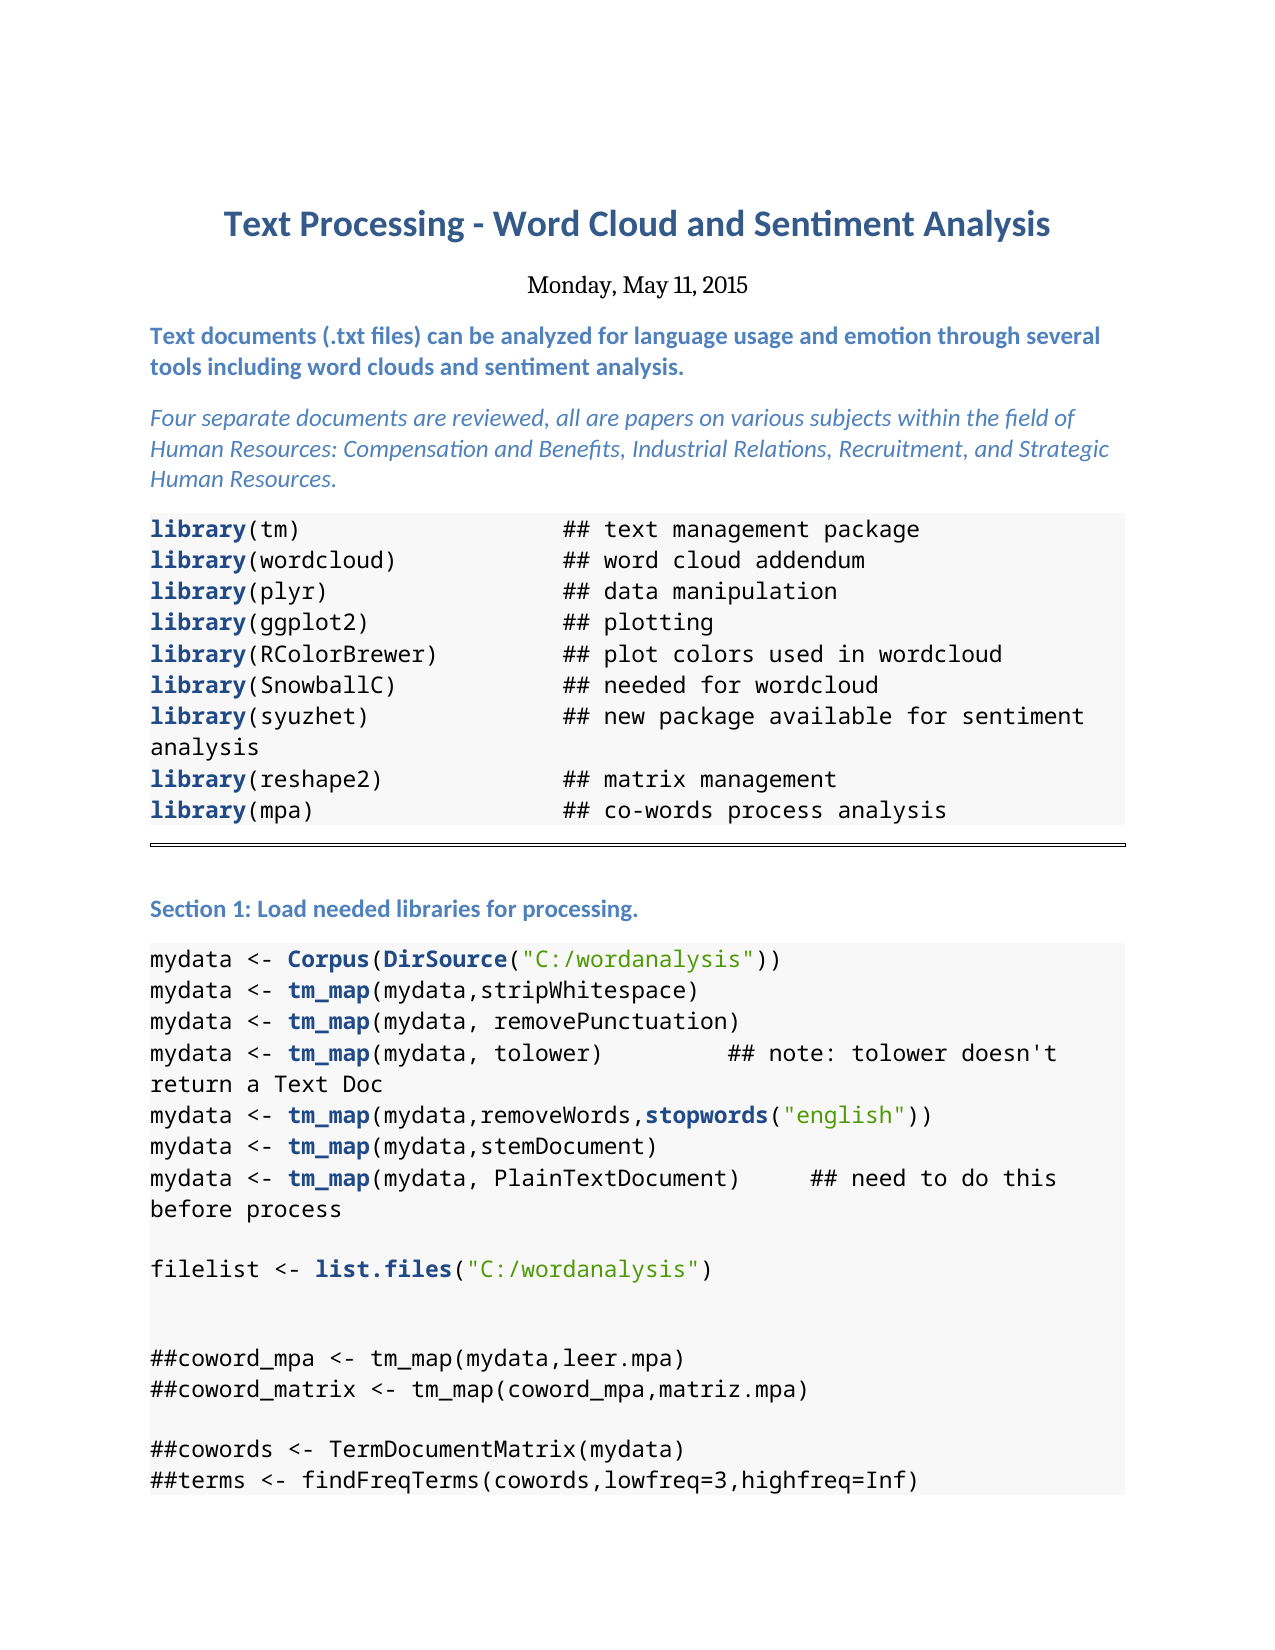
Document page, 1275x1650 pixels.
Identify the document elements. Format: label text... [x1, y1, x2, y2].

subtitle Section 1: Load needed libraries for processing. [150, 893, 1125, 924]
text Monday, May 11, 2015 [150, 271, 1125, 299]
text library(tm) ## text management package library(wordcloud) ## word cloud addendum library(plyr) ## data manipulation library(ggplot2) ## plotting library(RColorBrewer) ## plot colors used in wordcloud library(SnowballC) ## needed for wordcloud library(syuzhet) ## new package available for sentiment analysis library(reshape2) ## matrix management library(mpa) ## co-words process analysis [260, 513, 1125, 825]
subtitle Text documents (.txt files) can be analyzed for language usage and emotion through several tools including word clouds and sentiment analysis. [150, 320, 1125, 381]
subtitle Four separate documents are reviewed, all are papers on various subjects within the field of Human Resources: Compensation and Benefits, Industrial Relations, Recruitment, and Strategic Human Resources. [150, 402, 1125, 494]
text mydata <- Corpus(DirSource("C:/wordanalysis")) mydata <- tm_map(mydata,stripWhitespace) mydata <- tm_map(mydata, removePunctuation) mydata <- tm_map(mydata, tolower) ## note: tolower doesn't return a Text Doc mydata <- tm_map(mydata,removeWords,stopwords("english")) mydata <- tm_map(mydata,stemDocument) mydata <- tm_map(mydata, PlainTextDocument) ## need to do this before process filelist <- list.files("C:/wordanalysis") ##coword_mpa <- tm_map(mydata,leer.mpa) ##coword_matrix <- tm_map(coword_mpa,matriz.mpa) ##cowords <- TermDocumentMatrix(mydata) ##terms <- findFreqTerms(cowords,lowfreq=3,highfreq=Inf) [150, 943, 1125, 1495]
title Text Processing - Word Cloud and Sentiment Analysis [150, 200, 1125, 246]
